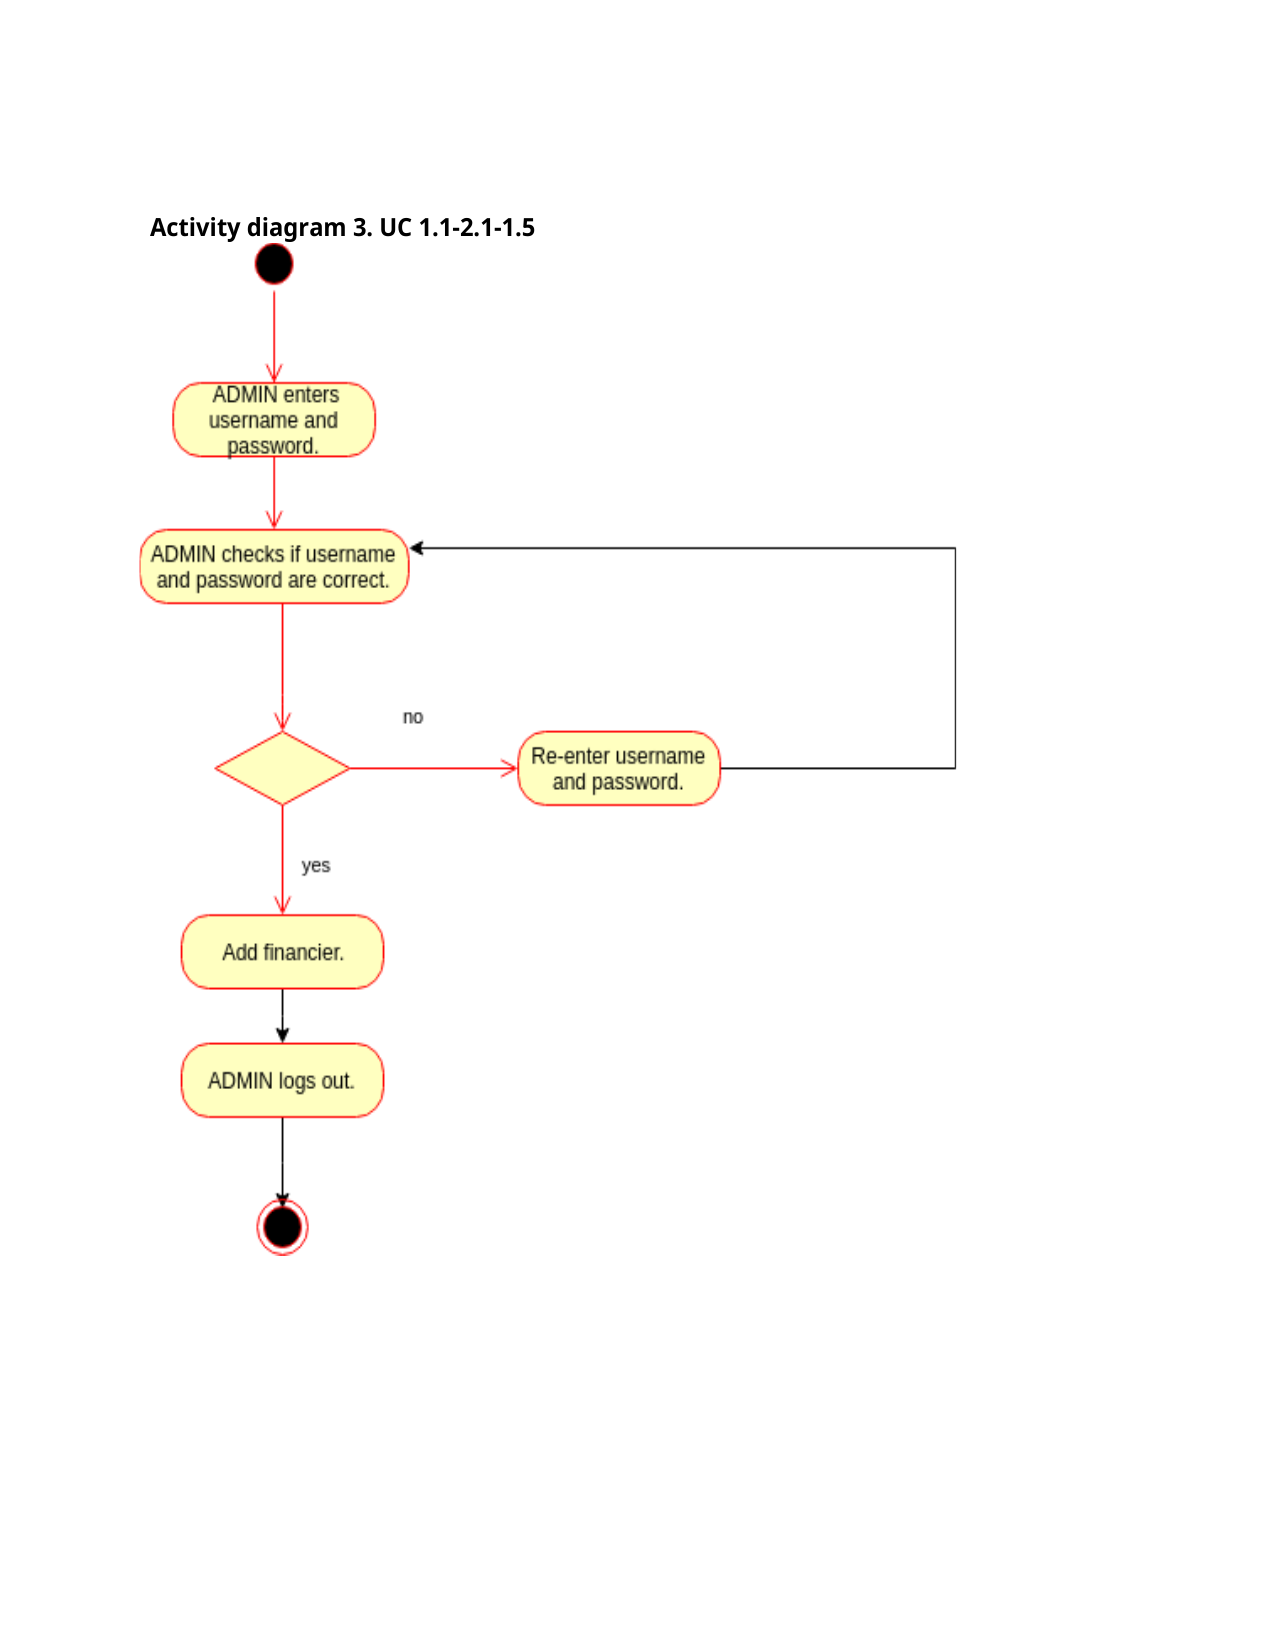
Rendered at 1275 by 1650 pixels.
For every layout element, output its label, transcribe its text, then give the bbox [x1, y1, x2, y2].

text Activity diagram 3. UC 1.1-2.1-1.5 [150, 209, 1096, 243]
picture [139, 243, 957, 1256]
